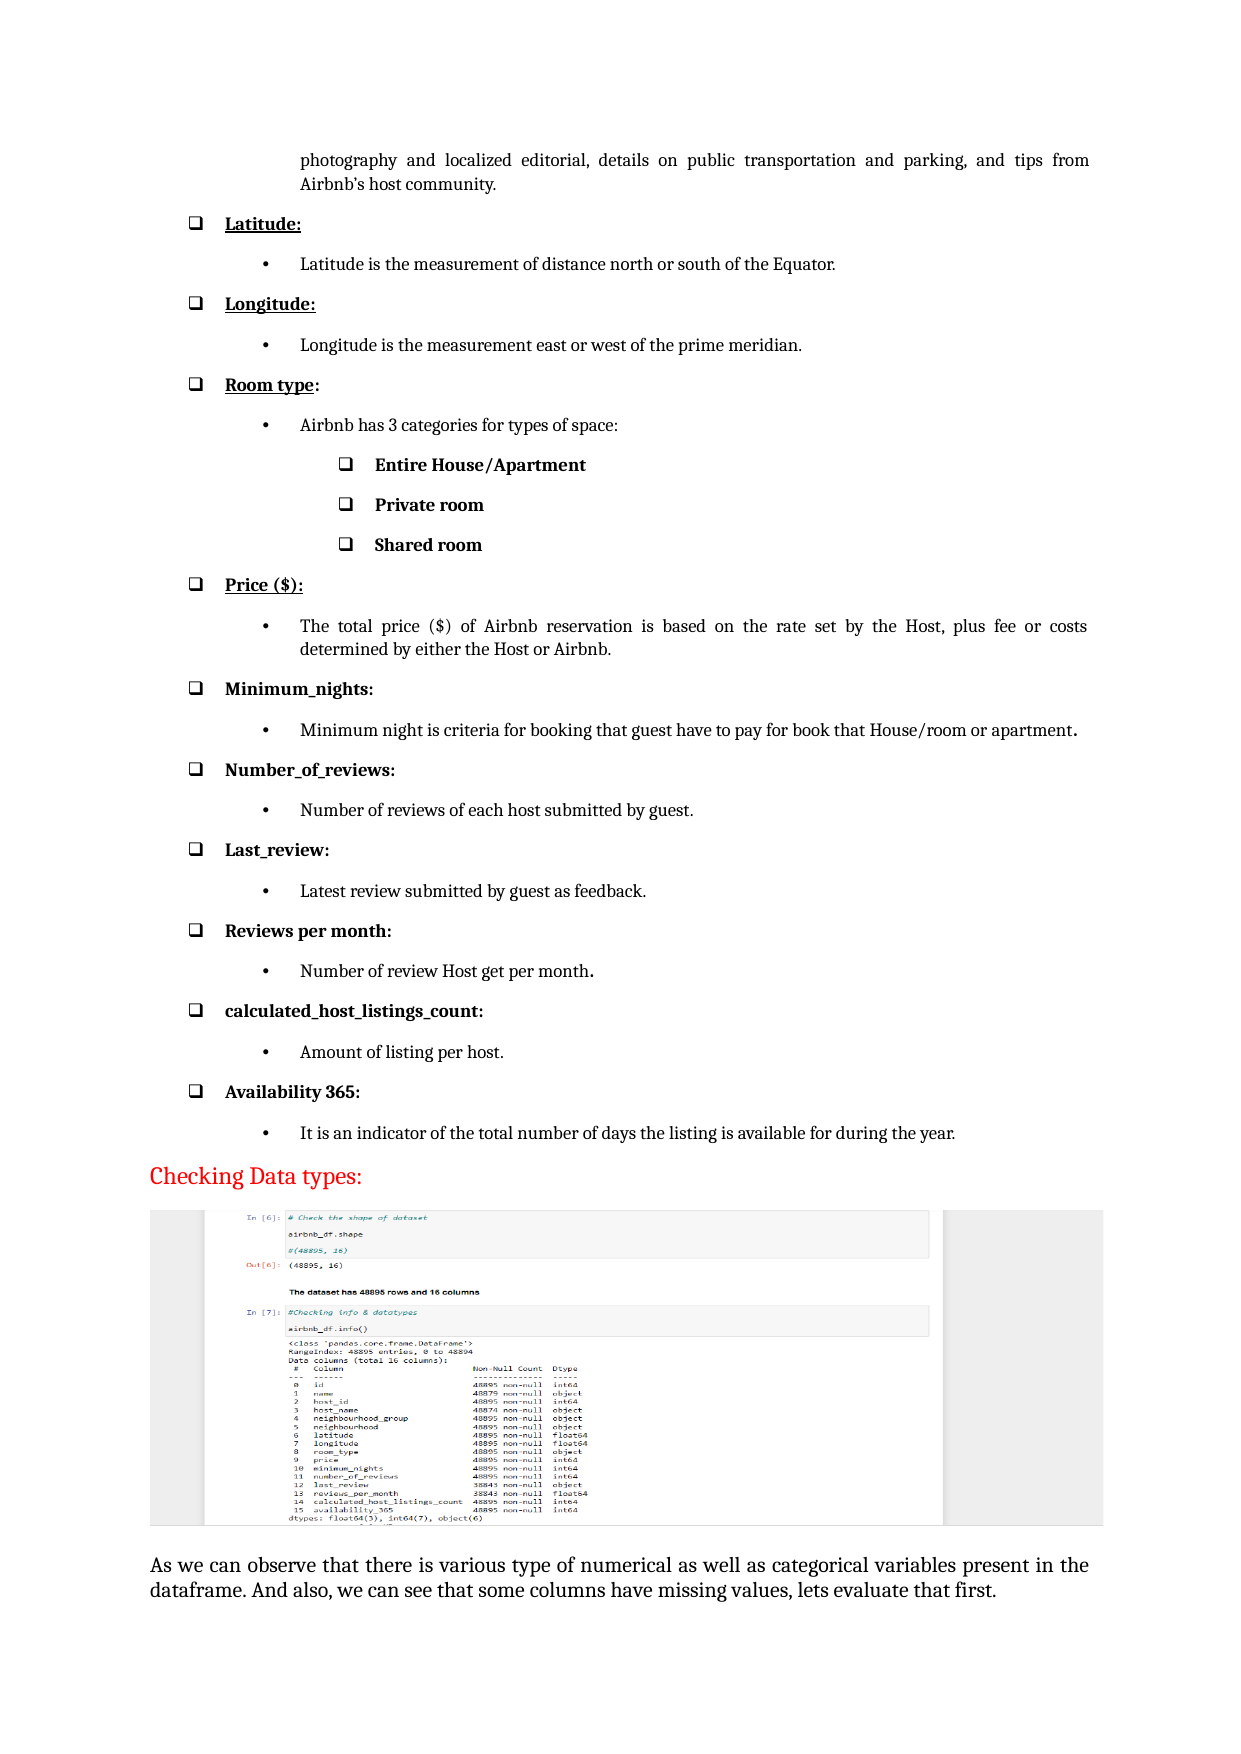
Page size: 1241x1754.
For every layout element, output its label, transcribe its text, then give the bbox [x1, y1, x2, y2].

list Latitude: [187, 213, 1090, 235]
list Longitude: [187, 294, 1090, 315]
list calculated_host_listings_count: [187, 1001, 1090, 1022]
list Last_review: [187, 840, 1090, 861]
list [262, 150, 1090, 195]
list Longitude is the measurement east or west of the prime meridian. [262, 334, 1090, 356]
list Latitude is the measurement of distance north or south of the Equator. [262, 253, 1090, 275]
list Number_of_reviews: [187, 759, 1090, 781]
list Entire House/Apartment [337, 455, 1090, 477]
text Checking Data types: [150, 1162, 1090, 1191]
list Price ($): [187, 575, 1090, 596]
list Availability 365: [187, 1082, 1090, 1103]
list Number of review Host get per month. [262, 960, 1090, 982]
list Latest review submitted by guest as feedback. [262, 879, 1090, 902]
list Room type: [187, 374, 1090, 396]
picture [150, 1210, 1104, 1526]
list Minimum night is criteria for booking that guest have to pay for book that House/room or apartment. [262, 718, 1090, 741]
list Minimum_nights: [187, 678, 1090, 700]
list The total price ($) of Airbnb reservation is based on the rate set by the Host, plus fee or costs determined by either the Host or Airbnb. [262, 614, 1090, 660]
list Airbnb has 3 categories for types of space: [262, 414, 1090, 437]
list It is an indicator of the total number of days the listing is available for during the year. [262, 1121, 1090, 1144]
list Reviews per month: [187, 920, 1090, 942]
list Amount of listing per host. [262, 1041, 1090, 1063]
list Shared room [337, 535, 1090, 556]
list Number of reviews of each host submitted by guest. [262, 799, 1090, 821]
text As we can observe that there is various type of numerical as well as categorical variables present in the dataframe. And also, we can see that some columns have missing values, lets evaluate that first. [150, 1553, 1090, 1603]
list Private room [337, 495, 1090, 516]
